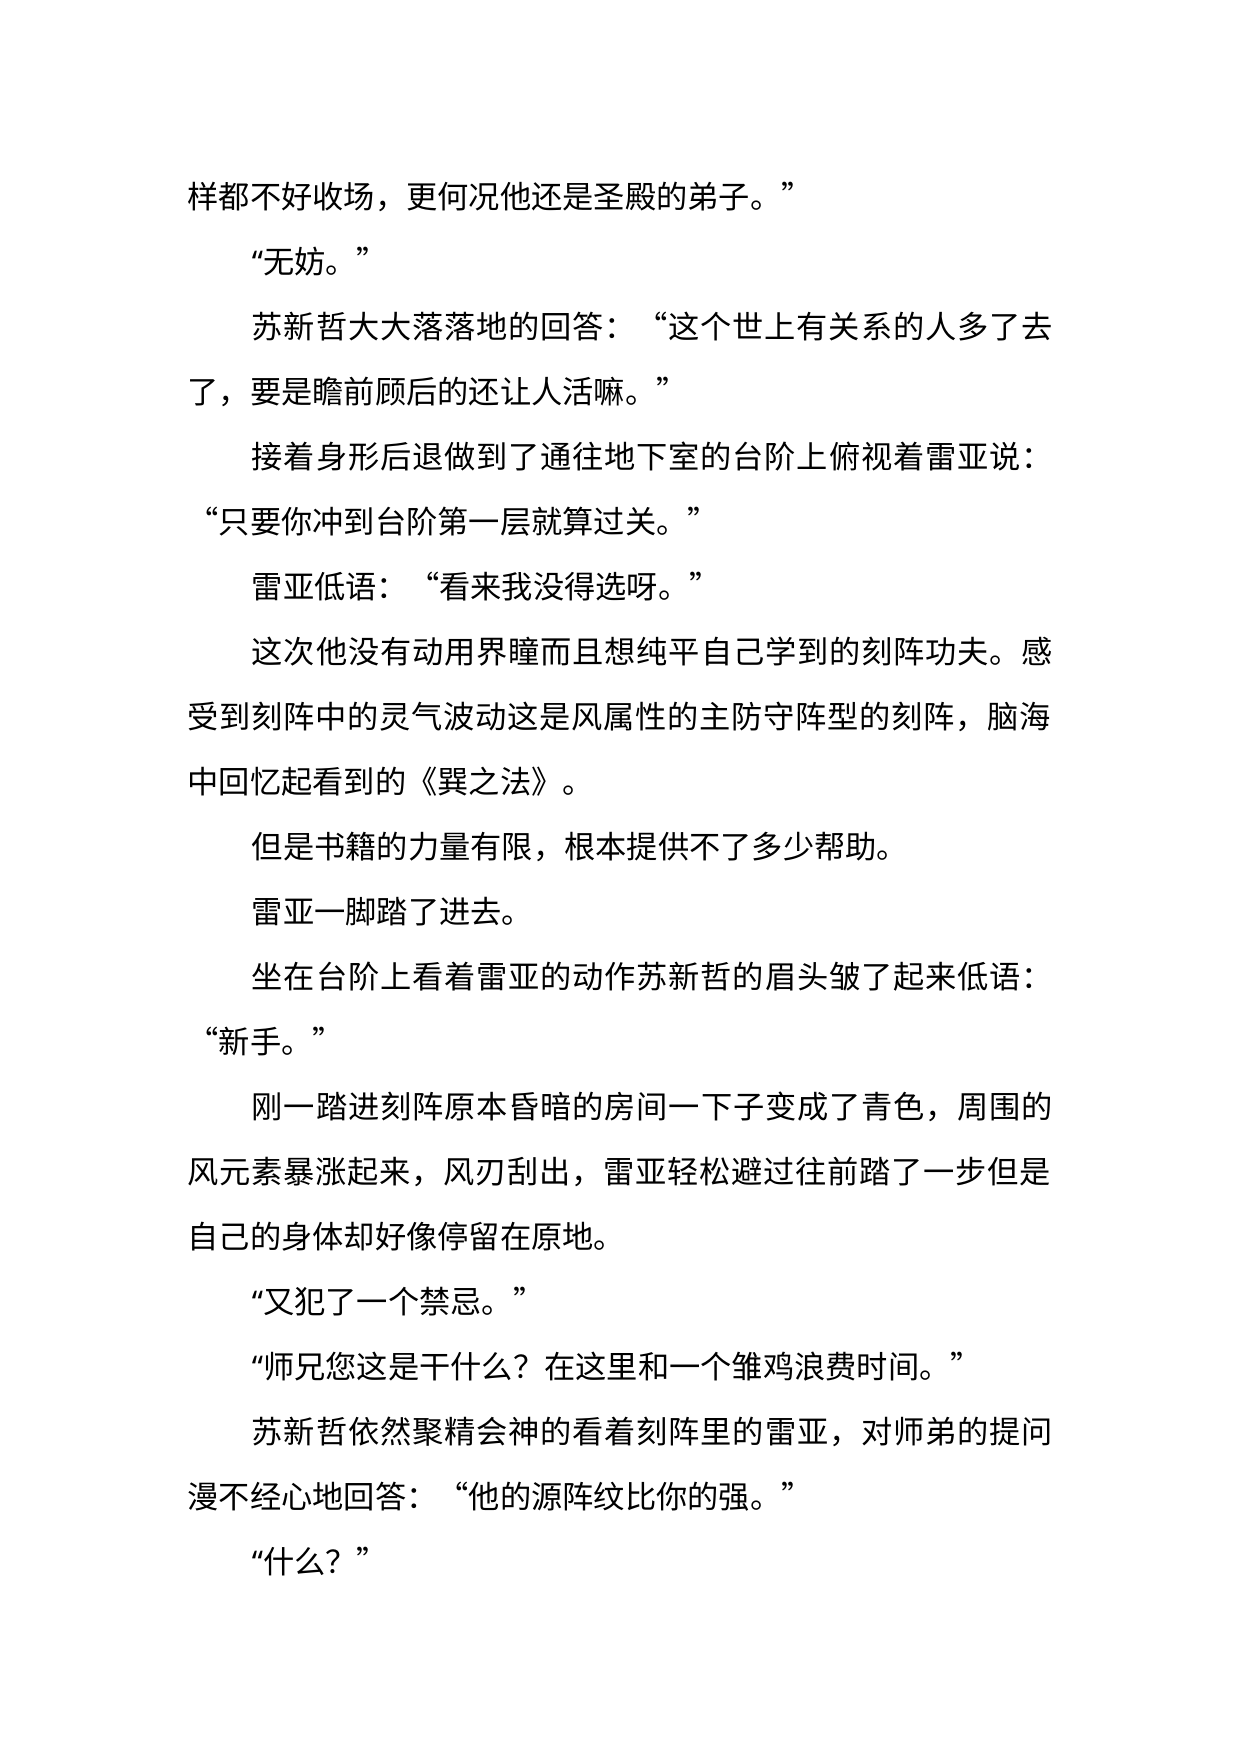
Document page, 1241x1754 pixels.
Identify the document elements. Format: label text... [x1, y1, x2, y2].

text 苏新哲依然聚精会神的看着刻阵里的雷亚，对师弟的提问漫不经心地回答：“他的源阵纹比你的强。” [187, 1397, 1053, 1527]
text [187, 162, 1053, 227]
text “无妨。” [187, 227, 1053, 292]
text 雷亚一脚踏了进去。 [187, 877, 1053, 942]
text “什么？” [187, 1527, 1053, 1592]
text 这次他没有动用界瞳而且想纯平自己学到的刻阵功夫。感受到刻阵中的灵气波动这是风属性的主防守阵型的刻阵，脑海中回忆起看到的《巽之法》。 [187, 617, 1053, 812]
text 雷亚低语：“看来我没得选呀。” [187, 552, 1053, 617]
text 但是书籍的力量有限，根本提供不了多少帮助。 [187, 812, 1053, 877]
text 接着身形后退做到了通往地下室的台阶上俯视着雷亚说：“只要你冲到台阶第一层就算过关。” [187, 422, 1053, 552]
text “又犯了一个禁忌。” [187, 1267, 1053, 1332]
text “师兄您这是干什么？在这里和一个雏鸡浪费时间。” [187, 1332, 1053, 1397]
text 刚一踏进刻阵原本昏暗的房间一下子变成了青色，周围的风元素暴涨起来，风刃刮出，雷亚轻松避过往前踏了一步但是自己的身体却好像停留在原地。 [187, 1072, 1053, 1267]
text 苏新哲大大落落地的回答：“这个世上有关系的人多了去了，要是瞻前顾后的还让人活嘛。” [187, 292, 1053, 422]
text 坐在台阶上看着雷亚的动作苏新哲的眉头皱了起来低语：“新手。” [187, 942, 1053, 1072]
